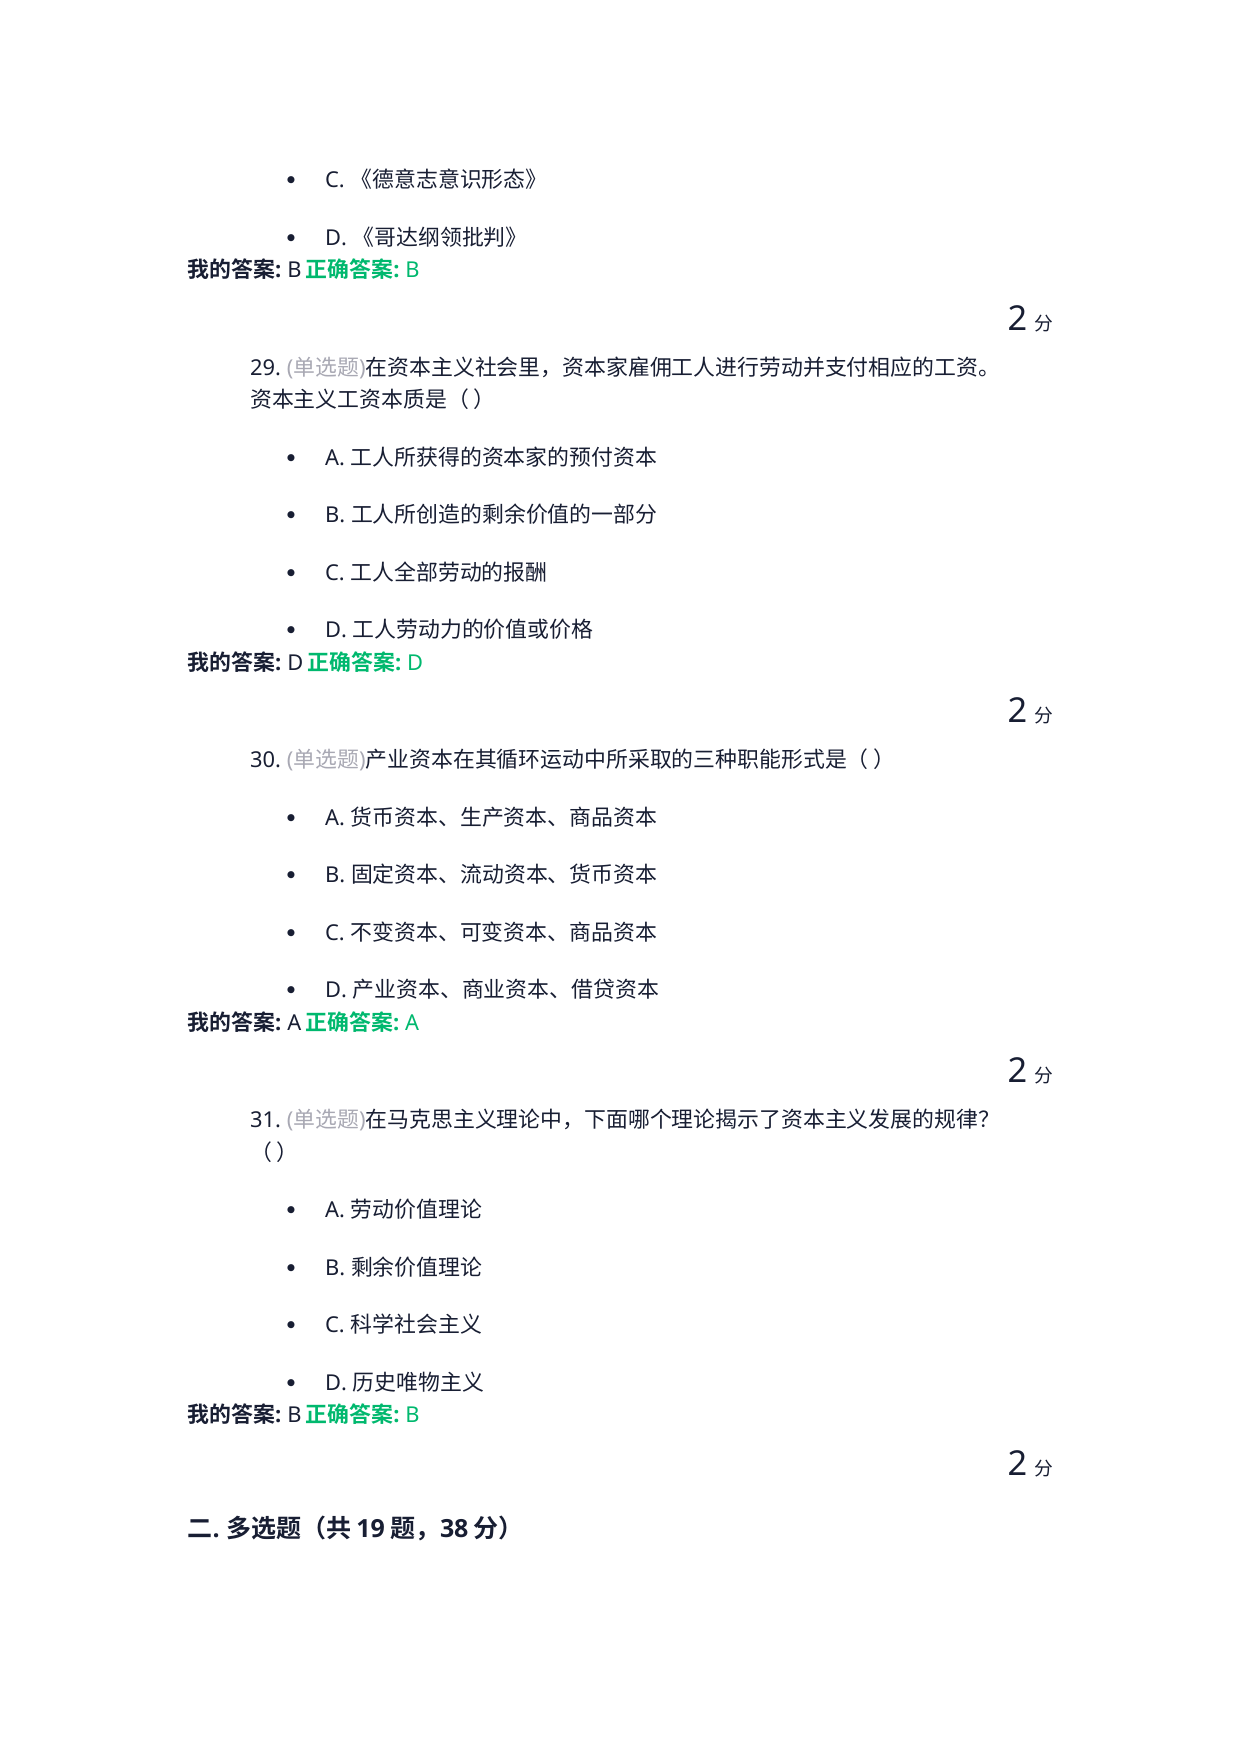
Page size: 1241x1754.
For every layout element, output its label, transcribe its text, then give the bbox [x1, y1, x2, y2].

list B. 固定资本、流动资本、货币资本 [287, 857, 990, 889]
text 31. (单选题)在马克思主义理论中，下面哪个理论揭示了资本主义发展的规律？（ ） [250, 1102, 990, 1167]
list D. 《哥达纲领批判》 [287, 219, 990, 252]
list C. 《德意志意识形态》 [287, 162, 990, 194]
list B. 工人所创造的剩余价值的一部分 [287, 497, 990, 529]
list C. 工人全部劳动的报酬 [287, 554, 990, 587]
list C. 科学社会主义 [287, 1307, 990, 1339]
text 2分 [187, 1037, 1053, 1102]
text 我的答案: D正确答案: D [187, 644, 1053, 677]
text 30. (单选题)产业资本在其循环运动中所采取的三种职能形式是（ ） [250, 742, 990, 774]
text 我的答案: B正确答案: B [187, 252, 1053, 284]
list A. 工人所获得的资本家的预付资本 [287, 439, 990, 472]
text 我的答案: B正确答案: B [187, 1397, 1053, 1429]
text 29. (单选题)在资本主义社会里，资本家雇佣工人进行劳动并支付相应的工资。资本主义工资本质是（ ） [250, 349, 990, 414]
list A. 劳动价值理论 [287, 1192, 990, 1224]
text 2分 [187, 677, 1053, 742]
list D. 历史唯物主义 [287, 1364, 990, 1397]
list B. 剩余价值理论 [287, 1249, 990, 1282]
text 二. 多选题（共19题，38分） [187, 1494, 1053, 1559]
list D. 工人劳动力的价值或价格 [287, 612, 990, 644]
list D. 产业资本、商业资本、借贷资本 [287, 972, 990, 1004]
text 我的答案: A正确答案: A [187, 1004, 1053, 1037]
list C. 不变资本、可变资本、商品资本 [287, 914, 990, 947]
list A. 货币资本、生产资本、商品资本 [287, 799, 990, 832]
text 2分 [187, 1429, 1053, 1494]
text 2分 [187, 284, 1053, 349]
